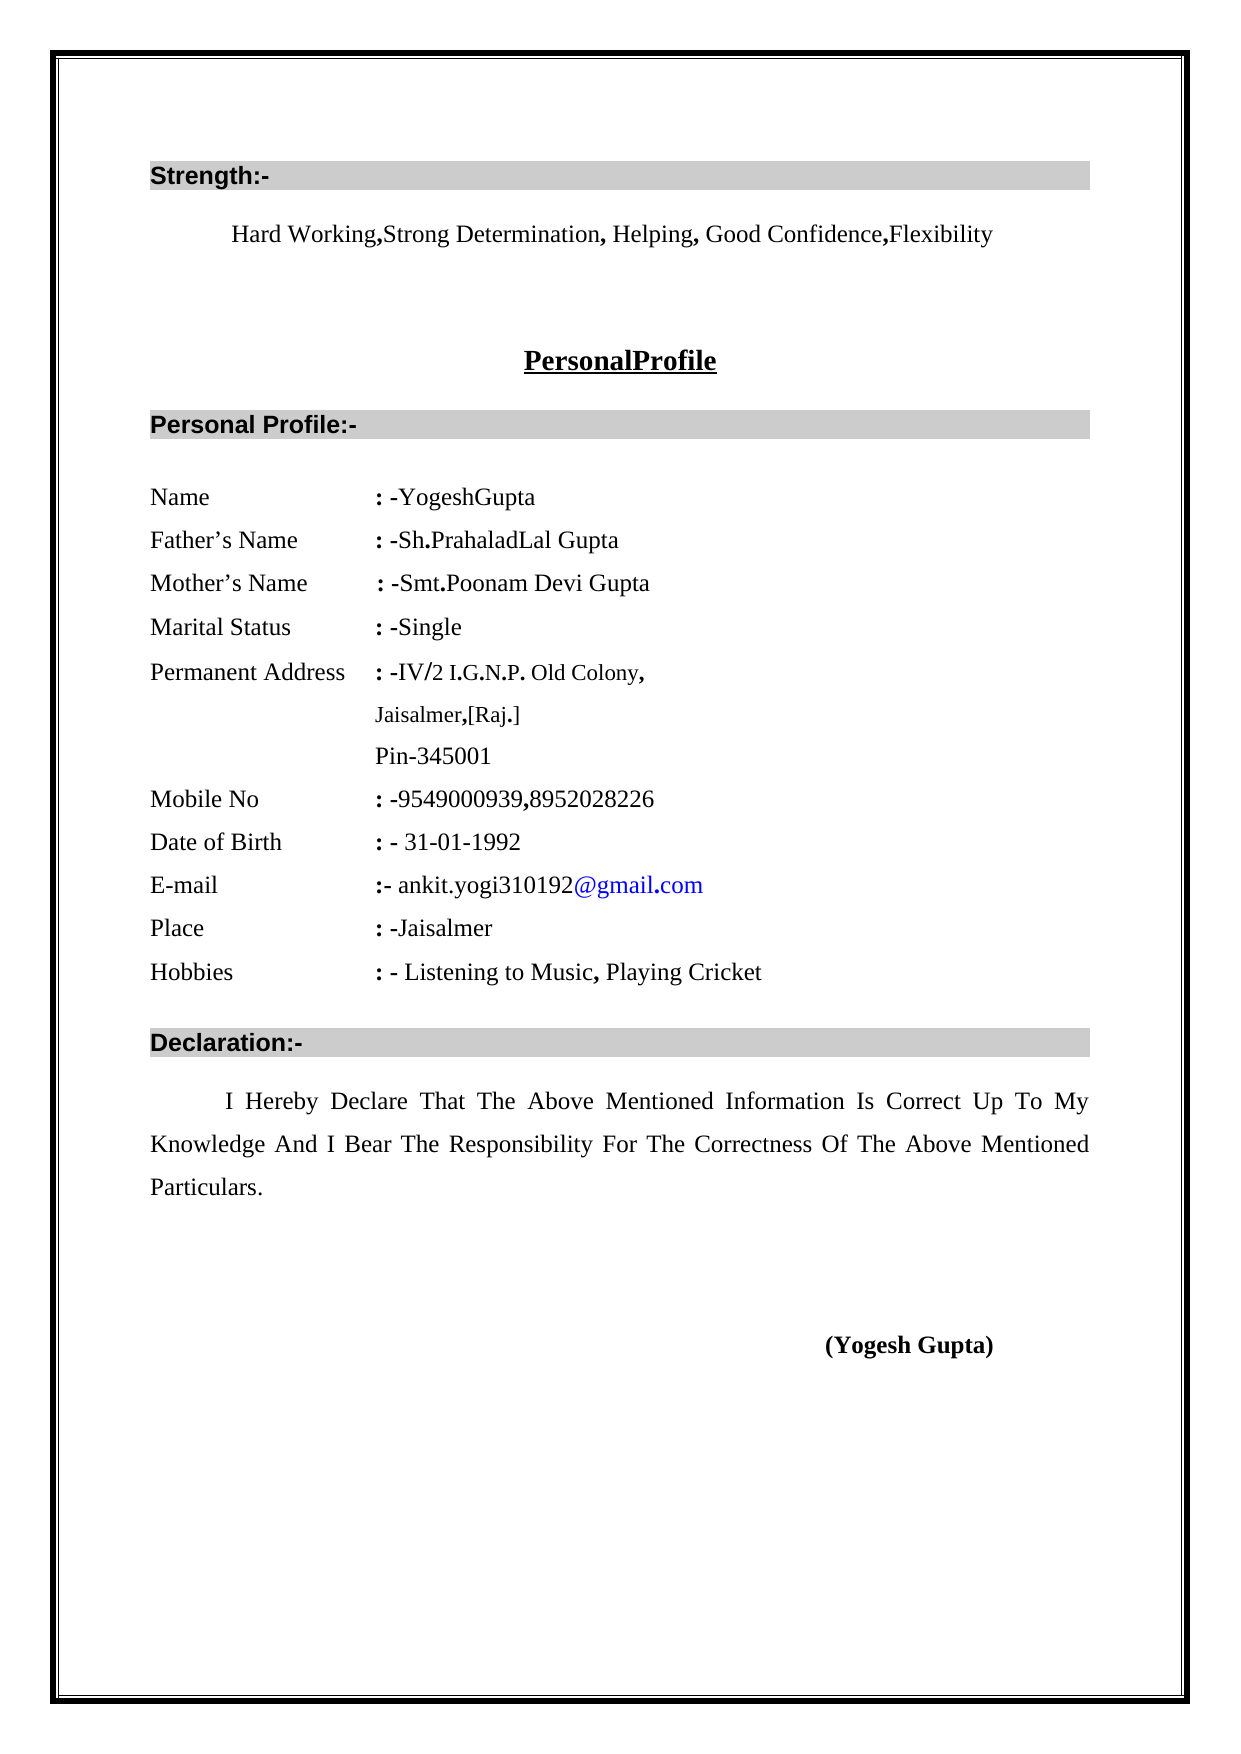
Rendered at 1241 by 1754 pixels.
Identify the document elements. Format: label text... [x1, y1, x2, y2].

text Mobile No : -9549000939,8952028226 [150, 784, 1090, 813]
text Declaration:- [150, 1028, 1090, 1057]
text Hard Working,Strong Determination, Helping, Good Confidence,Flexibility [150, 219, 1090, 247]
text Date of Birth : - 31-01-1992 [150, 827, 1090, 856]
text Father’s Name : -Sh.PrahaladLal Gupta [150, 525, 1090, 554]
text Strength:- [150, 161, 1090, 190]
text Pin-345001 [375, 741, 1090, 770]
text Marital Status : -Single [150, 612, 1090, 640]
text Place : -Jaisalmer [150, 913, 1090, 942]
text E-mail :- ankit.yogi310192@gmail.com [150, 870, 1090, 899]
text Mother’s Name : -Smt.Poonam Devi Gupta [150, 568, 1090, 597]
text (Yogesh Gupta) [825, 1330, 1090, 1359]
text Hobbies : - Listening to Music, Playing Cricket [150, 957, 1090, 985]
text Permanent Address : -IV/2 I.G.N.P. Old Colony, [150, 655, 1090, 686]
text Jaisalmer,[Raj.] [300, 701, 1090, 728]
text Name : -YogeshGupta [150, 482, 1090, 511]
text PersonalProfile [150, 343, 1090, 377]
text I Hereby Declare That The Above Mentioned Information Is Correct Up To My Knowledge And I Bear The Responsibility For The Correctness Of The Above Mentioned Particulars. [150, 1086, 1090, 1201]
text Personal Profile:- [150, 410, 1090, 439]
